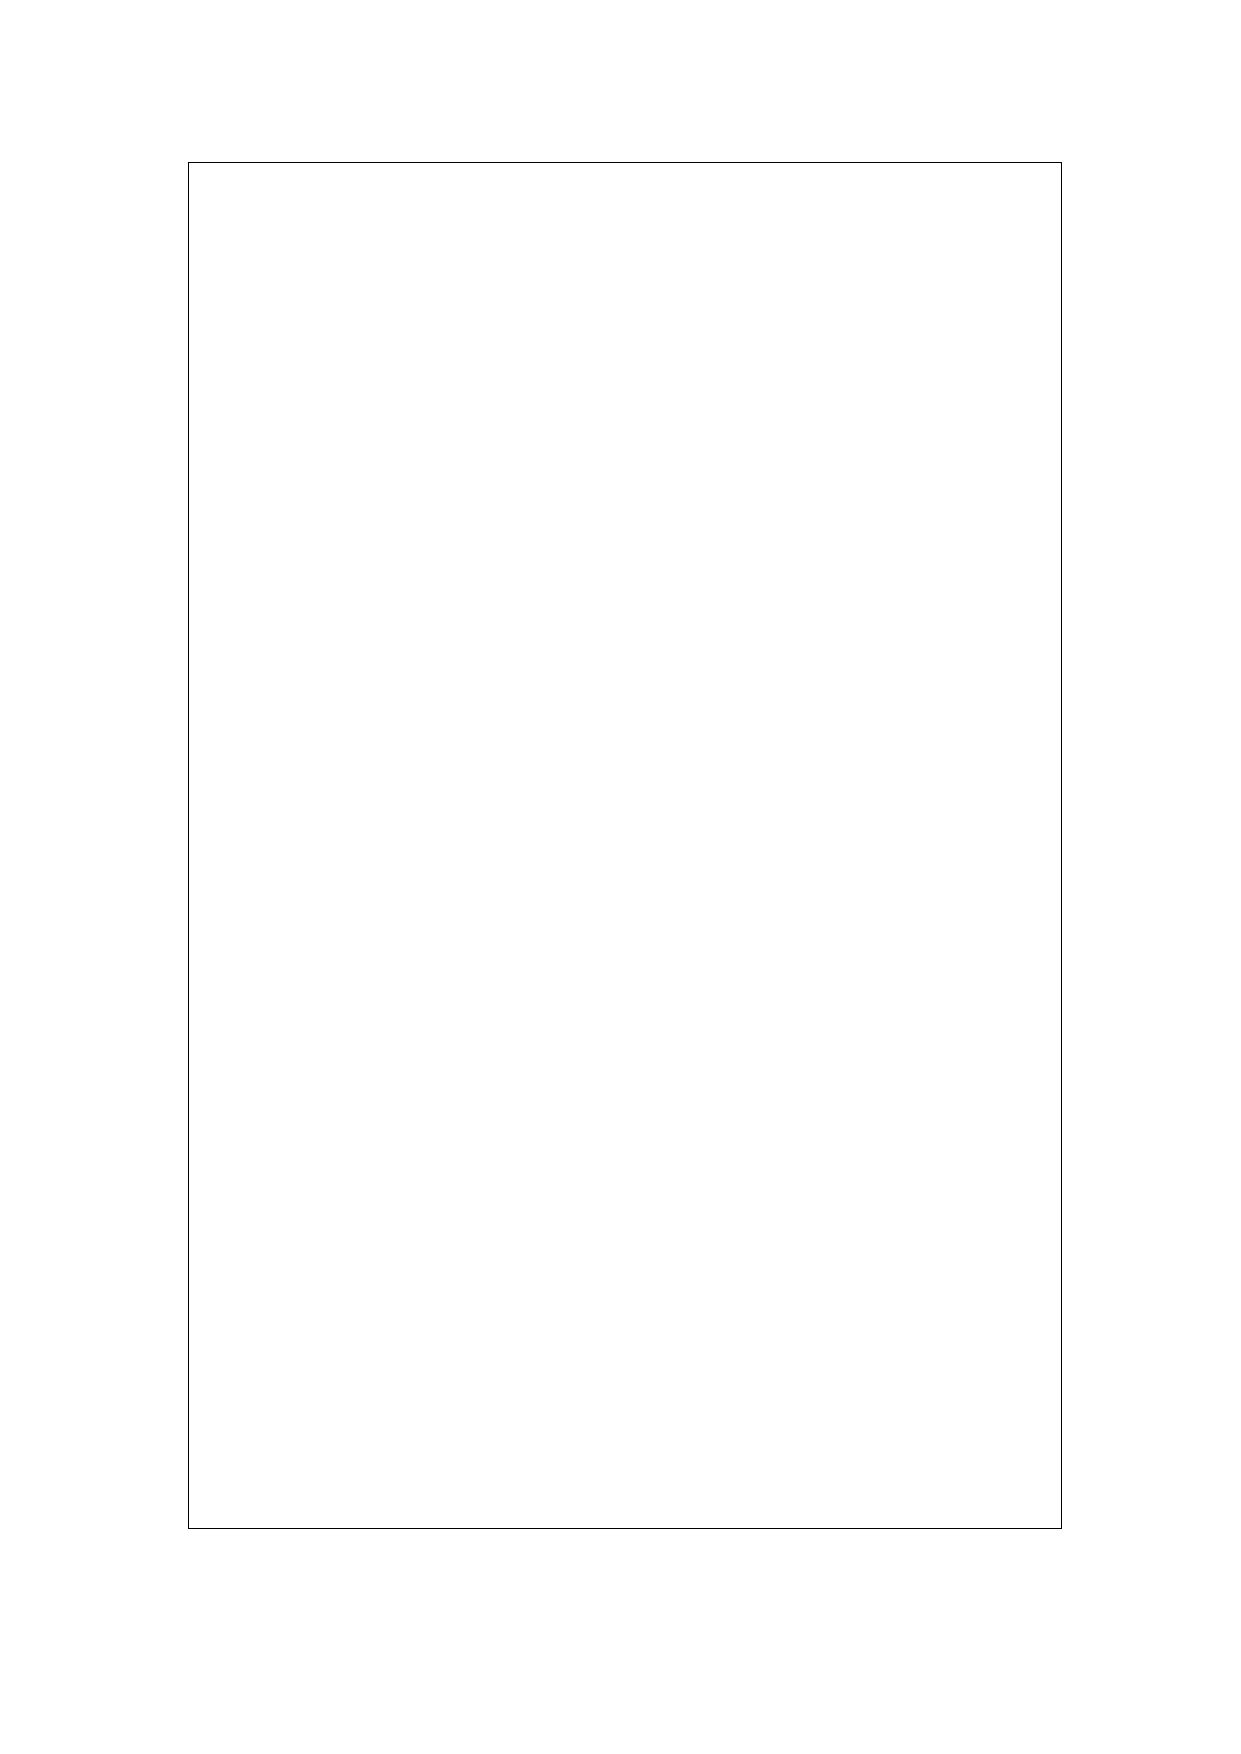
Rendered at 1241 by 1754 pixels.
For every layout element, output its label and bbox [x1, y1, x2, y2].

table_cell [189, 163, 1061, 1528]
